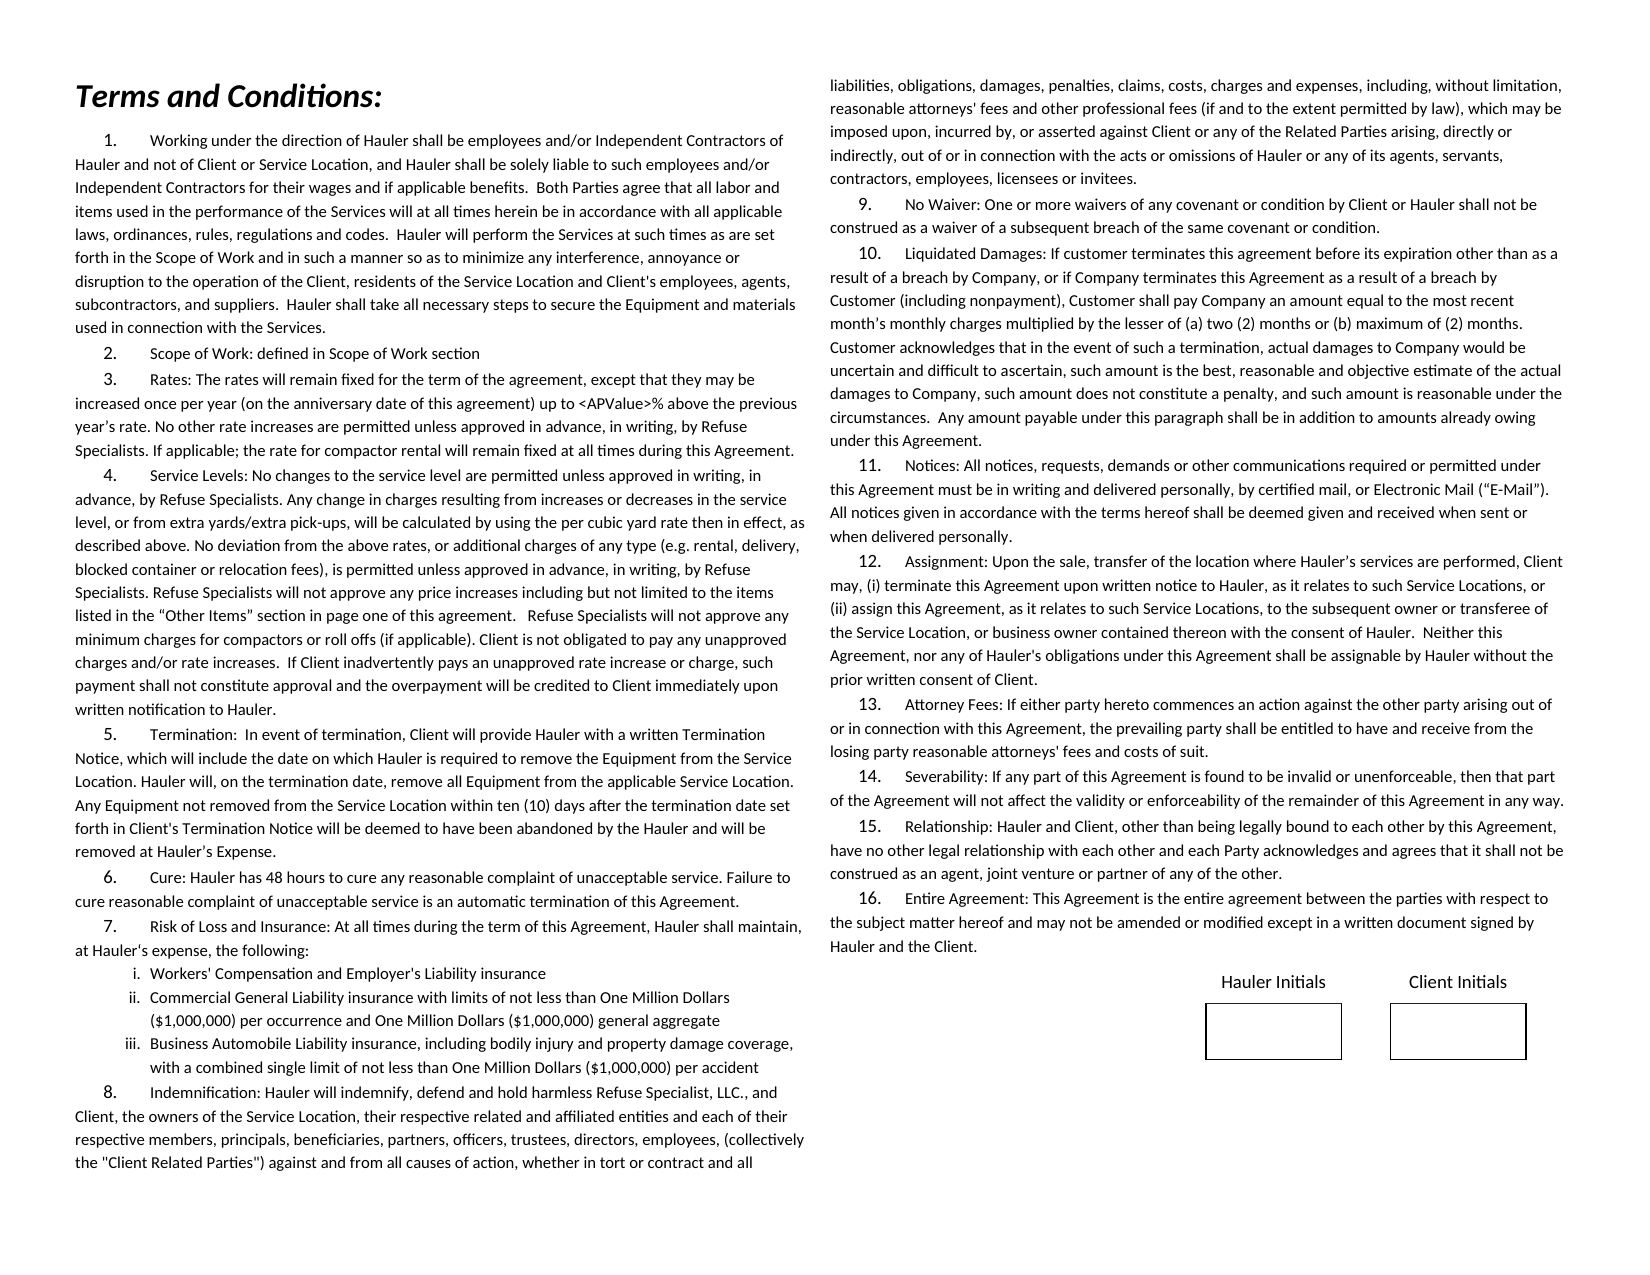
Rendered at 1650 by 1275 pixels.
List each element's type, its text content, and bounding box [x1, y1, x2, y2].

list Notices: All notices, requests, demands or other communications required or permitted under this Agreement must be in writing and delivered personally, by certified mail, or Electronic Mail (“E-Mail”). All notices given in accordance with the terms hereof shall be deemed given and received when sent or when delivered personally. [830, 453, 1566, 546]
list Working under the direction of Hauler shall be employees and/or Independent Contractors of Hauler and not of Client or Service Location, and Hauler shall be solely liable to such employees and/or Independent Contractors for their wages and if applicable benefits. Both Parties agree that all labor and items used in the performance of the Services will at all times herein be in accordance with all applicable laws, ordinances, rules, regulations and codes. Hauler will perform the Services at such times as are set forth in the Scope of Work and in such a manner so as to minimize any interference, annoyance or disruption to the operation of the Client, residents of the Service Location and Client's employees, agents, subcontractors, and suppliers. Hauler shall take all necessary steps to secure the Equipment and materials used in connection with the Services. [75, 128, 811, 338]
list Attorney Fees: If either party hereto commences an action against the other party arising out of or in connection with this Agreement, the prevailing party shall be entitled to have and receive from the losing party reasonable attorneys' fees and costs of suit. [830, 692, 1566, 762]
list Scope of Work: defined in Scope of Work section [75, 341, 811, 364]
list No Waiver: One or more waivers of any covenant or condition by Client or Hauler shall not be construed as a waiver of a subsequent breach of the same covenant or condition. [830, 192, 1566, 238]
list Commercial General Liability insurance with limits of not less than One Million Dollars ($1,000,000) per occurrence and One Million Dollars ($1,000,000) general aggregate [141, 987, 811, 1031]
list Entire Agreement: This Agreement is the entire agreement between the parties with respect to the subject matter hereof and may not be amended or modified except in a written document signed by Hauler and the Client. [830, 887, 1566, 956]
text Terms and Conditions: [75, 75, 811, 116]
list Rates: The rates will remain fixed for the term of the agreement, except that they may be increased once per year (on the anniversary date of this agreement) up to <APValue>% above the previous year’s rate. No other rate increases are permitted unless approved in advance, in writing, by Refuse Specialists. If applicable; the rate for compactor rental will remain fixed at all times during this Agreement. [75, 367, 811, 460]
list Relationship: Hauler and Client, other than being legally bound to each other by this Agreement, have no other legal relationship with each other and each Party acknowledges and agrees that it shall not be construed as an agent, joint venture or partner of any of the other. [830, 814, 1566, 883]
list Business Automobile Liability insurance, including bodily injury and property damage coverage, with a combined single limit of not less than One Million Dollars ($1,000,000) per accident [141, 1033, 811, 1077]
list Liquidated Damages: If customer terminates this agreement before its expiration other than as a result of a breach by Company, or if Company terminates this Agreement as a result of a breach by Customer (including nonpayment), Customer shall pay Company an amount equal to the most recent month’s monthly charges multiplied by the lesser of (a) two (2) months or (b) maximum of (2) months. Customer acknowledges that in the event of such a termination, actual damages to Company would be uncertain and difficult to ascertain, such amount is the best, reasonable and objective estimate of the actual damages to Company, such amount does not constitute a penalty, and such amount is reasonable under the circumstances. Any amount payable under this paragraph shall be in addition to amounts already owing under this Agreement. [830, 241, 1566, 451]
list Assignment: Upon the sale, transfer of the location where Hauler’s services are performed, Client may, (i) terminate this Agreement upon written notice to Hauler, as it relates to such Service Locations, or (ii) assign this Agreement, as it relates to such Service Locations, to the subsequent owner or transferee of the Service Location, or business owner contained thereon with the consent of Hauler. Neither this Agreement, nor any of Hauler's obligations under this Agreement shall be assignable by Hauler without the prior written consent of Client. [830, 549, 1566, 689]
list Cure: Hauler has 48 hours to cure any reasonable complaint of unacceptable service. Failure to cure reasonable complaint of unacceptable service is an automatic termination of this Agreement. [75, 865, 811, 911]
list Service Levels: No changes to the service level are permitted unless approved in writing, in advance, by Refuse Specialists. Any change in charges resulting from increases or decreases in the service level, or from extra yards/extra pick-ups, will be calculated by using the per cubic yard rate then in effect, as described above. No deviation from the above rates, or additional charges of any type (e.g. rental, delivery, blocked container or relocation fees), is permitted unless approved in advance, in writing, by Refuse Specialists. Refuse Specialists will not approve any price increases including but not limited to the items listed in the “Other Items” section in page one of this agreement. Refuse Specialists will not approve any minimum charges for compactors or roll offs (if applicable). Client is not obligated to pay any unapproved charges and/or rate increases. If Client inadvertently pays an unapproved rate increase or charge, such payment shall not constitute approval and the overpayment will be credited to Client immediately upon written notification to Hauler. [75, 463, 811, 719]
list Termination: In event of termination, Client will provide Hauler with a written Termination Notice, which will include the date on which Hauler is required to remove the Equipment from the Service Location. Hauler will, on the termination date, remove all Equipment from the applicable Service Location. Any Equipment not removed from the Service Location within ten (10) days after the termination date set forth in Client's Termination Notice will be deemed to have been abandoned by the Hauler and will be removed at Hauler’s Expense. [75, 722, 811, 862]
list Indemnification: Hauler will indemnify, defend and hold harmless Refuse Specialist, LLC., and Client, the owners of the Service Location, their respective related and affiliated entities and each of their respective members, principals, beneficiaries, partners, officers, trustees, directors, employees, (collectively the "Client Related Parties") against and from all causes of action, whether in tort or contract and all liabilities, obligations, damages, penalties, claims, costs, charges and expenses, including, without limitation, reasonable attorneys' fees and other professional fees (if and to the extent permitted by law), which may be imposed upon, incurred by, or asserted against Client or any of the Related Parties arising, directly or indirectly, out of or in connection with the acts or omissions of Hauler or any of its agents, servants, contractors, employees, licensees or invitees. [75, 1080, 811, 1173]
list Risk of Loss and Insurance: At all times during the term of this Agreement, Hauler shall maintain, at Hauler‘s expense, the following: [75, 914, 811, 961]
list Workers' Compensation and Employer's Liability insurance [141, 963, 811, 984]
list Severability: If any part of this Agreement is found to be invalid or unenforceable, then that part of the Agreement will not affect the validity or enforceability of the remainder of this Agreement in any way. [830, 765, 1566, 811]
list Indemnification: Hauler will indemnify, defend and hold harmless Refuse Specialist, LLC., and Client, the owners of the Service Location, their respective related and affiliated entities and each of their respective members, principals, beneficiaries, partners, officers, trustees, directors, employees, (collectively the "Client Related Parties") against and from all causes of action, whether in tort or contract and all liabilities, obligations, damages, penalties, claims, costs, charges and expenses, including, without limitation, reasonable attorneys' fees and other professional fees (if and to the extent permitted by law), which may be imposed upon, incurred by, or asserted against Client or any of the Related Parties arising, directly or indirectly, out of or in connection with the acts or omissions of Hauler or any of its agents, servants, contractors, employees, licensees or invitees. [830, 75, 1566, 189]
